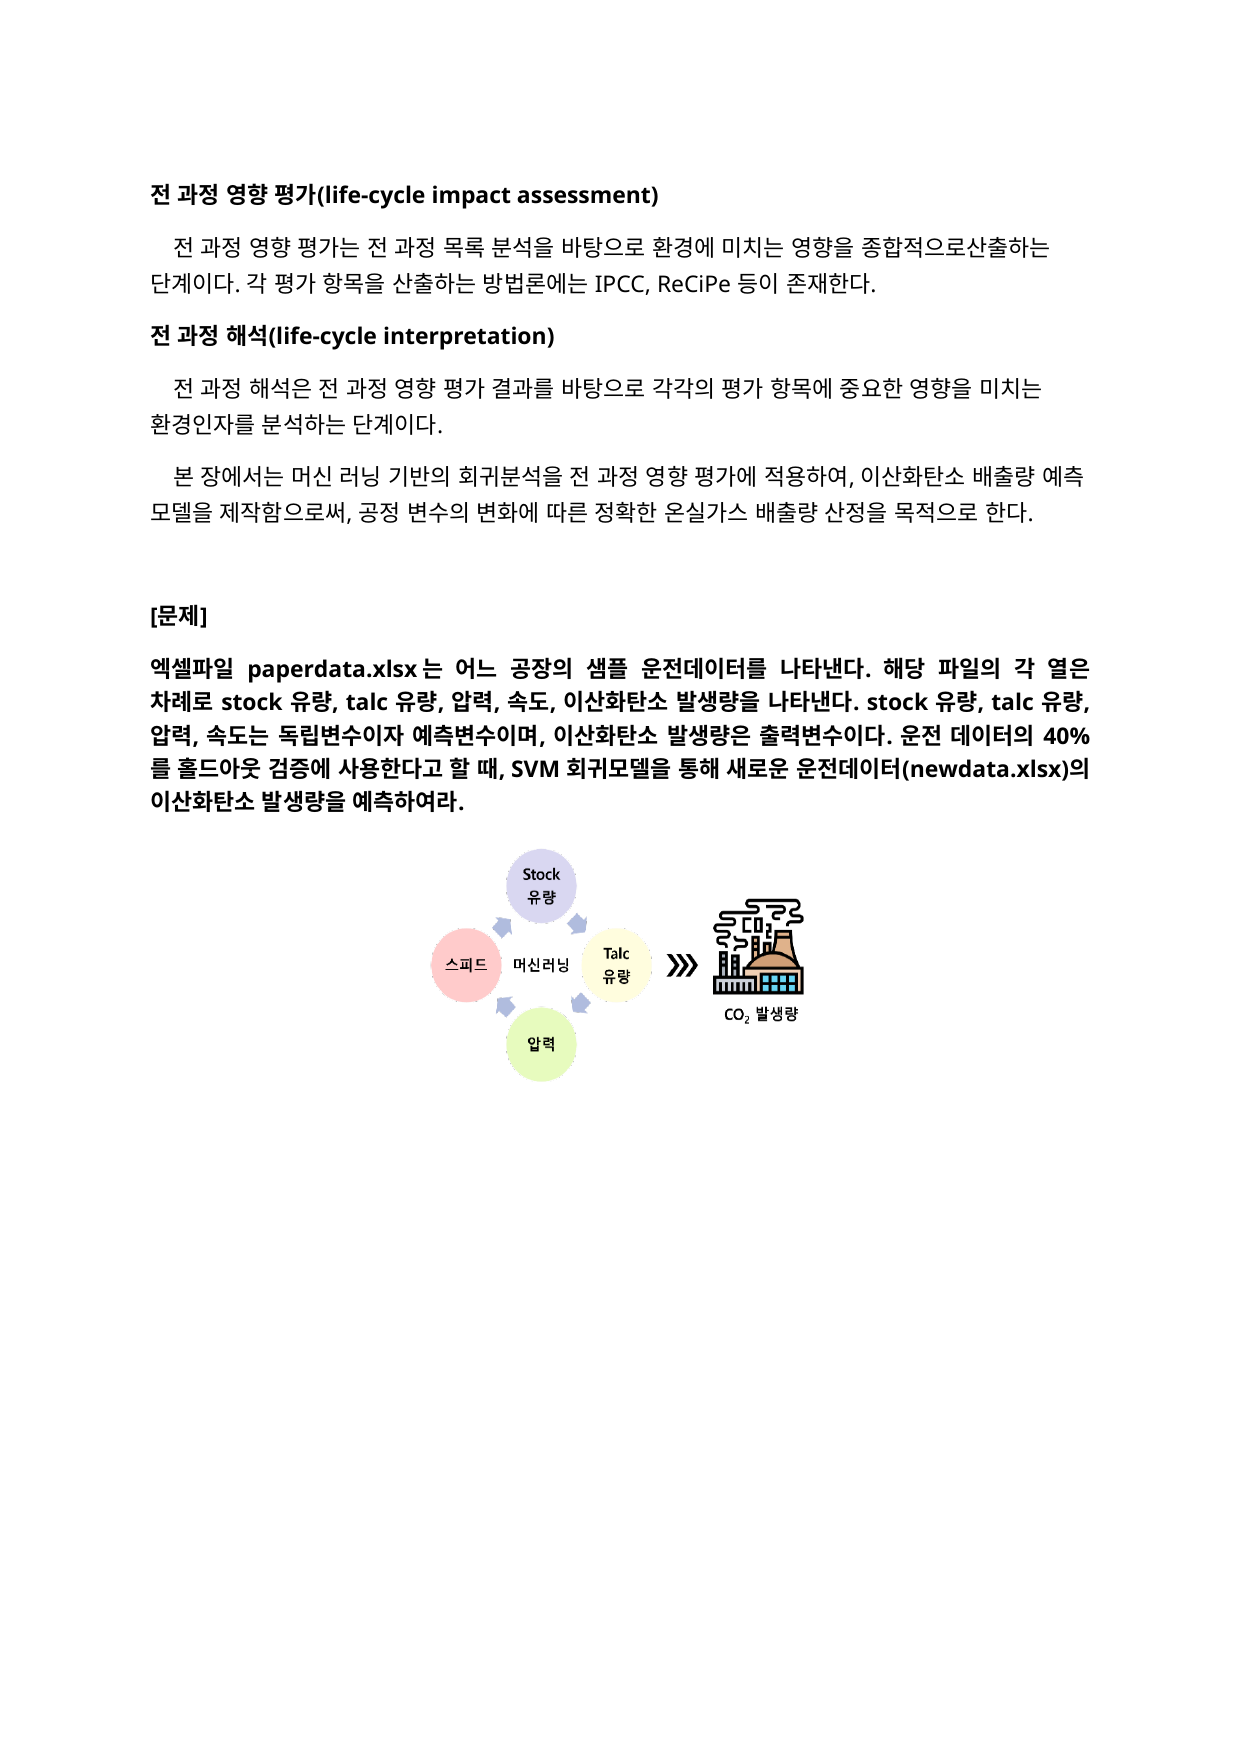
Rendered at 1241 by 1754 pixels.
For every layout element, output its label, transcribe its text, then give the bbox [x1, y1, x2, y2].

text 본 장에서는 머신 러닝 기반의 회귀분석을 전 과정 영향 평가에 적용하여, 이산화탄소 배출량 예측 모델을 제작함으로써, 공정 변수의 변화에 따른 정확한 온실가스 배출량 산정을 목적으로 한다. [150, 459, 1090, 528]
text 전 과정 영향 평가는 전 과정 목록 분석을 바탕으로 환경에 미치는 영향을 종합적으로산출하는 단계이다. 각 평가 항목을 산출하는 방법론에는 IPCC, ReCiPe 등이 존재한다. [150, 230, 1090, 299]
text 엑셀파일 paperdata.xlsx는 어느 공장의 샘플 운전데이터를 나타낸다. 해당 파일의 각 열은 차례로 stock 유량, talc 유량, 압력, 속도, 이산화탄소 발생량을 나타낸다. stock 유량, talc 유량, 압력, 속도는 독립변수이자 예측변수이며, 이산화탄소 발생량은 출력변수이다. 운전 데이터의 40%를 홀드아웃 검증에 사용한다고 할 때, SVM 회귀모델을 통해 새로운 운전데이터(newdata.xlsx)의 이산화탄소 발생량을 예측하여라. [150, 651, 1090, 817]
subtitle [문제] [150, 598, 1090, 632]
picture [426, 848, 814, 1082]
text 전 과정 해석은 전 과정 영향 평가 결과를 바탕으로 각각의 평가 항목에 중요한 영향을 미치는 환경인자를 분석하는 단계이다. [150, 371, 1090, 440]
subtitle 전 과정 해석(life-cycle interpretation) [150, 318, 1090, 352]
subtitle 전 과정 영향 평가(life-cycle impact assessment) [150, 177, 1090, 211]
